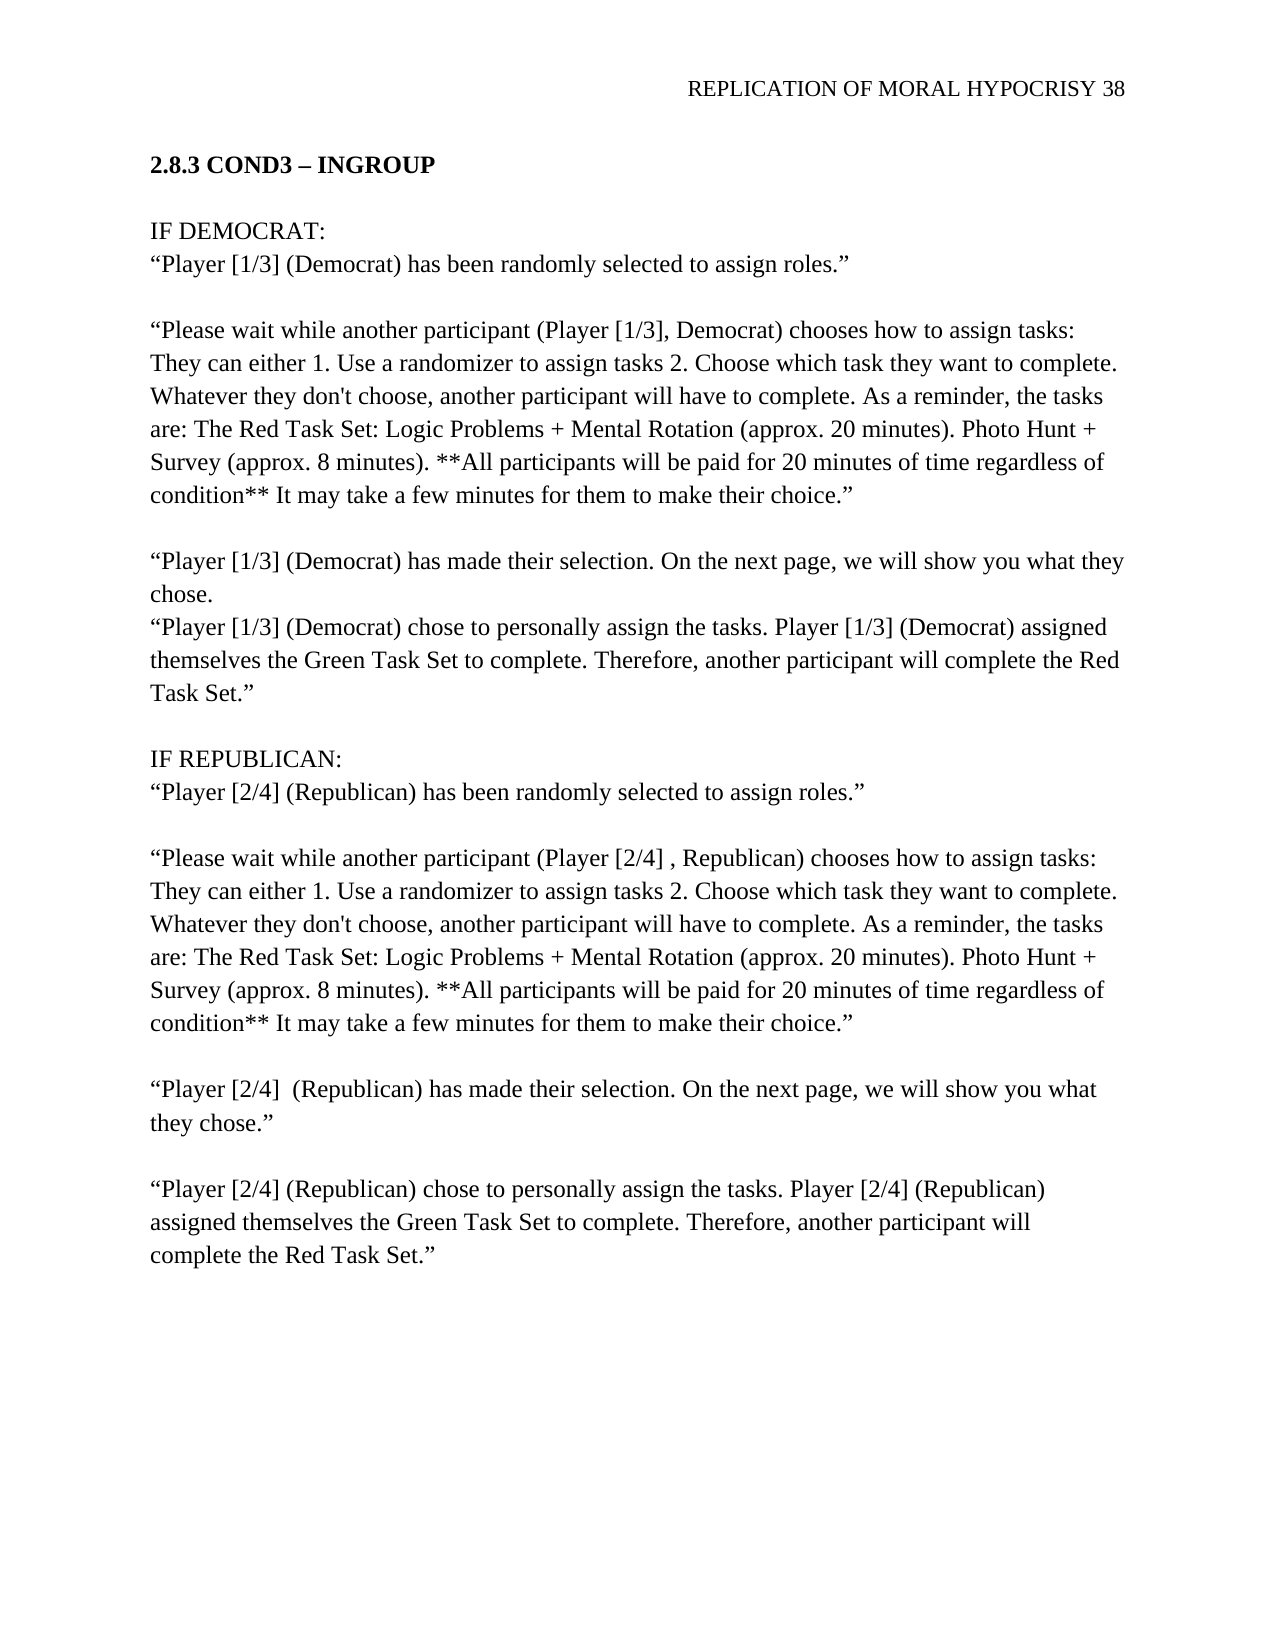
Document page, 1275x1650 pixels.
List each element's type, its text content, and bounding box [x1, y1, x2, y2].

text IF REPUBLICAN: [150, 744, 1125, 773]
text “Player [2/4] (Republican) has made their selection. On the next page, we will show you what they chose.” [150, 1074, 1125, 1136]
text “Player [2/4] (Republican) has been randomly selected to assign roles.” [150, 777, 1125, 806]
text “Player [1/3] (Democrat) has made their selection. On the next page, we will show you what they chose. [150, 546, 1125, 608]
text “Please wait while another participant (Player [2/4] , Republican) chooses how to assign tasks: They can either 1. Use a randomizer to assign tasks 2. Choose which task they want to complete. Whatever they don't choose, another participant will have to complete. As a reminder, the tasks are: The Red Task Set: Logic Problems + Mental Rotation (approx. 20 minutes). Photo Hunt + Survey (approx. 8 minutes). **All participants will be paid for 20 minutes of time regardless of condition** It may take a few minutes for them to make their choice.” [150, 843, 1125, 1037]
text IF DEMOCRAT: [150, 216, 1125, 245]
text “Player [2/4] (Republican) chose to personally assign the tasks. Player [2/4] (Republican) assigned themselves the Green Task Set to complete. Therefore, another participant will complete the Red Task Set.” [150, 1174, 1125, 1268]
text “Please wait while another participant (Player [1/3], Democrat) chooses how to assign tasks: They can either 1. Use a randomizer to assign tasks 2. Choose which task they want to complete. Whatever they don't choose, another participant will have to complete. As a reminder, the tasks are: The Red Task Set: Logic Problems + Mental Rotation (approx. 20 minutes). Photo Hunt + Survey (approx. 8 minutes). **All participants will be paid for 20 minutes of time regardless of condition** It may take a few minutes for them to make their choice.” [150, 315, 1125, 509]
text “Player [1/3] (Democrat) has been randomly selected to assign roles.” [150, 249, 1125, 278]
text “Player [1/3] (Democrat) chose to personally assign the tasks. Player [1/3] (Democrat) assigned themselves the Green Task Set to complete. Therefore, another participant will complete the Red Task Set.” [150, 612, 1125, 707]
text 2.8.3 COND3 – INGROUP [150, 150, 1125, 179]
